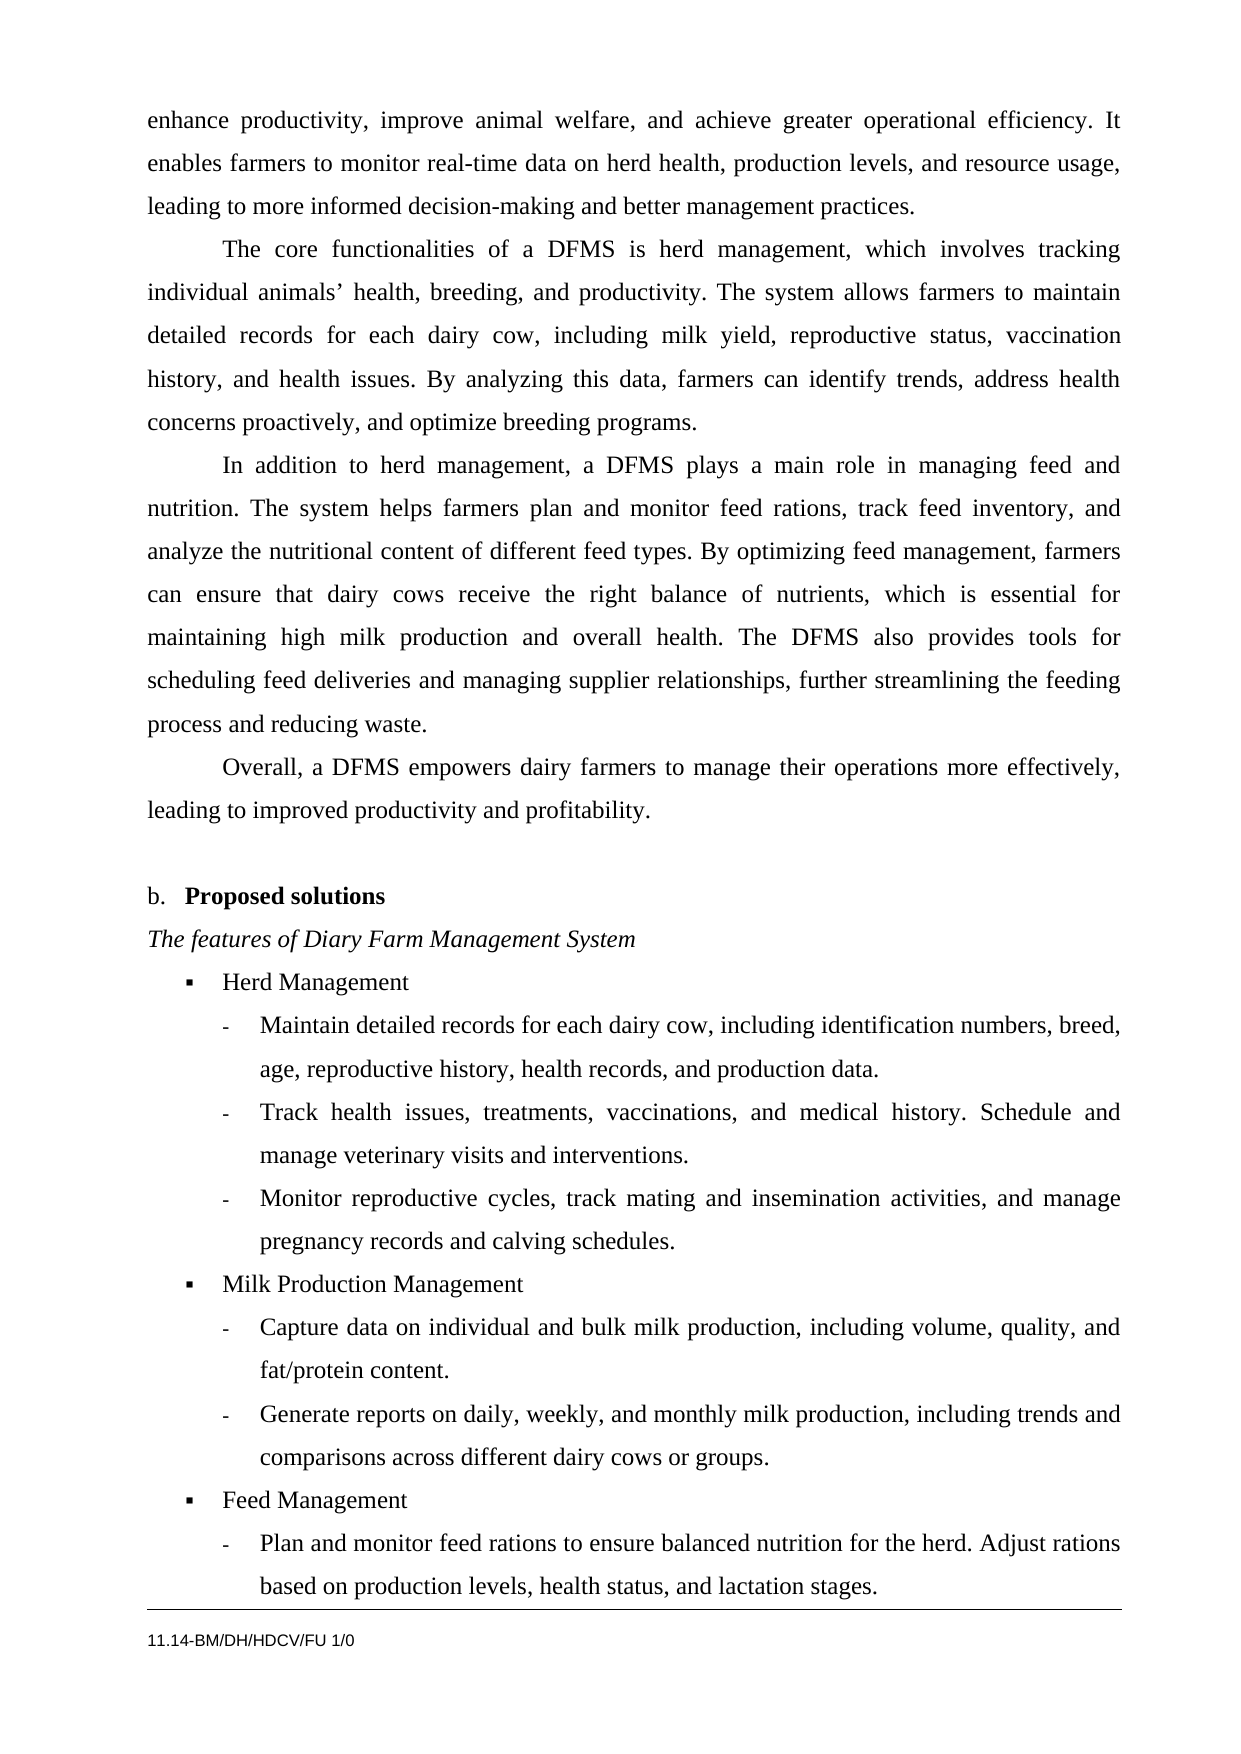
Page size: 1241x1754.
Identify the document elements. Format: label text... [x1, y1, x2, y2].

list Feed Management [184, 1485, 1122, 1514]
list Herd Management [184, 967, 1122, 996]
list Maintain detailed records for each dairy cow, including identification numbers, breed, age, reproductive history, health records, and production data. [222, 1011, 1122, 1082]
text The core functionalities of a DFMS is herd management, which involves tracking individual animals’ health, breeding, and productivity. The system allows farmers to maintain detailed records for each dairy cow, including milk yield, reproductive status, vaccination history, and health issues. By analyzing this data, farmers can identify trends, address health concerns proactively, and optimize breeding programs. [147, 234, 1122, 436]
text Overall, a DFMS empowers dairy farmers to manage their operations more effectively, leading to improved productivity and profitability. [147, 752, 1122, 824]
list Proposed solutions [147, 881, 1122, 910]
list Monitor reproductive cycles, track mating and insemination activities, and manage pregnancy records and calving schedules. [222, 1183, 1122, 1255]
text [147, 105, 1122, 220]
list Plan and monitor feed rations to ensure balanced nutrition for the herd. Adjust rations based on production levels, health status, and lactation stages. [222, 1528, 1122, 1600]
text The features of Diary Farm Management System [147, 924, 1122, 953]
list Track health issues, treatments, vaccinations, and medical history. Schedule and manage veterinary visits and interventions. [222, 1097, 1122, 1169]
list Capture data on individual and bulk milk production, including volume, quality, and fat/protein content. [222, 1312, 1122, 1384]
list Milk Production Management [184, 1269, 1122, 1298]
text In addition to herd management, a DFMS plays a main role in managing feed and nutrition. The system helps farmers plan and monitor feed rations, track feed inventory, and analyze the nutritional content of different feed types. By optimizing feed management, farmers can ensure that dairy cows receive the right balance of nutrients, which is essential for maintaining high milk production and overall health. The DFMS also provides tools for scheduling feed deliveries and managing supplier relationships, further streamlining the feeding process and reducing waste. [147, 450, 1122, 737]
list Generate reports on daily, weekly, and monthly milk production, including trends and comparisons across different dairy cows or groups. [222, 1399, 1122, 1471]
